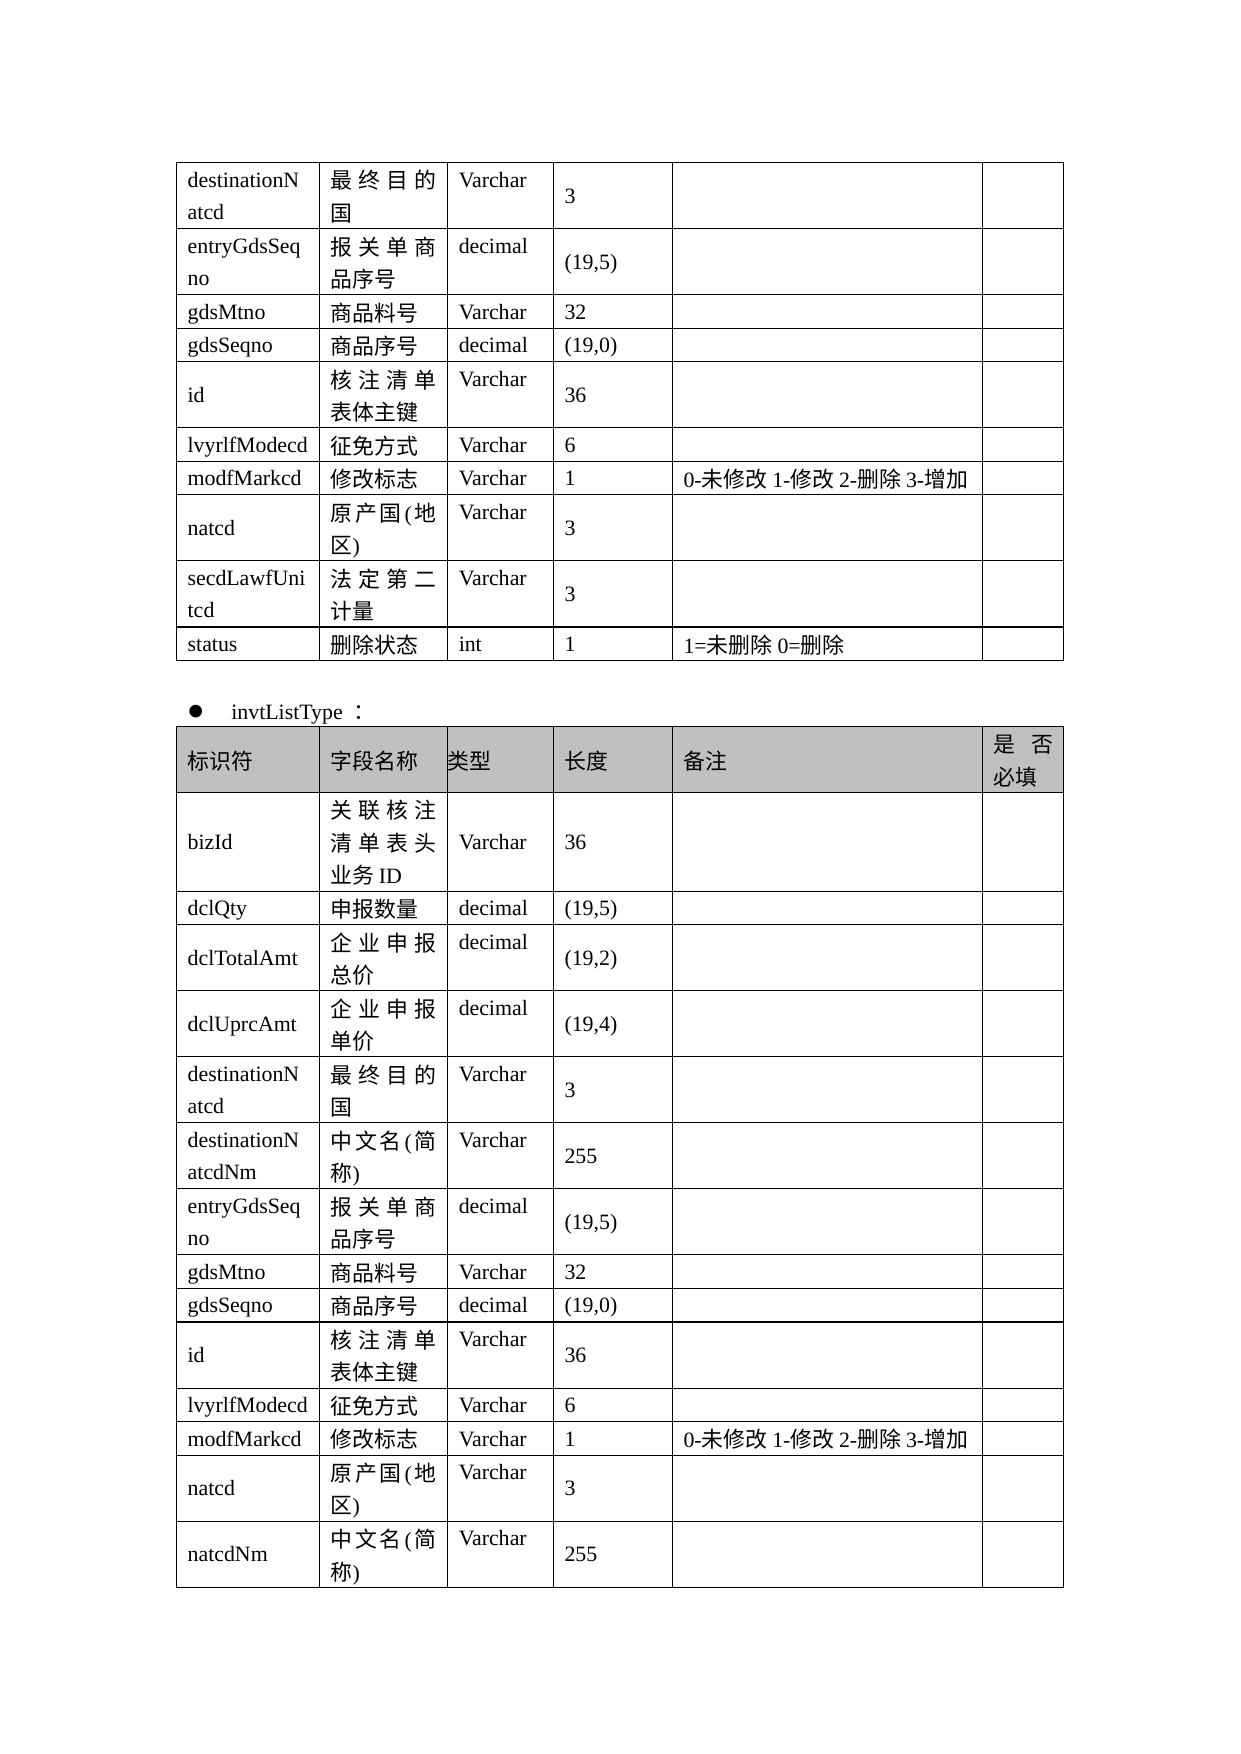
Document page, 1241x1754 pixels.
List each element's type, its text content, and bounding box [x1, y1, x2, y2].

table_cell Varchar [448, 1123, 553, 1188]
table_cell 1 [554, 462, 672, 494]
table_cell Varchar [448, 428, 553, 461]
table_cell [983, 1289, 1063, 1321]
table_cell [983, 428, 1063, 461]
table_cell dclUprcAmt [177, 991, 319, 1056]
table_cell 最终目的国 [320, 163, 447, 228]
table_cell Varchar [448, 1422, 553, 1454]
table_cell 0-未修改 1-修改 2-删除 3-增加 [673, 1422, 982, 1454]
table_cell 36 [554, 1323, 672, 1387]
table_cell 255 [554, 1522, 672, 1587]
table_cell dclQty [177, 892, 319, 924]
table_cell decimal [448, 1289, 553, 1321]
table_cell 中文名(简称) [320, 1522, 447, 1587]
table_cell Varchar [448, 1323, 553, 1387]
table_cell [673, 991, 982, 1056]
table_cell 报关单商品序号 [320, 1189, 447, 1254]
table_cell decimal [448, 892, 553, 924]
table_cell 32 [554, 295, 672, 328]
table_cell entryGdsSeqno [177, 1189, 319, 1254]
table_cell dclTotalAmt [177, 925, 319, 990]
table_cell [673, 329, 982, 361]
table_cell [983, 793, 1063, 891]
table_cell 6 [554, 1389, 672, 1421]
table_header 字段名称 [320, 727, 447, 792]
table_cell destinationNatcd [177, 1057, 319, 1122]
table_cell 最终目的国 [320, 1057, 447, 1122]
table_cell [983, 163, 1063, 228]
table_cell 1 [554, 1422, 672, 1454]
table_cell natcdNm [177, 1522, 319, 1587]
table_cell 255 [554, 1123, 672, 1188]
table_cell [983, 1255, 1063, 1288]
table_cell 36 [554, 362, 672, 427]
table_cell 核注清单表体主键 [320, 362, 447, 427]
table_cell [673, 1323, 982, 1387]
list invtListType ： [187, 693, 1053, 726]
table_cell decimal [448, 229, 553, 294]
table_cell gdsSeqno [177, 329, 319, 361]
table_cell [983, 991, 1063, 1056]
table_cell (19,0) [554, 329, 672, 361]
table_cell 3 [554, 561, 672, 626]
table_header 备注 [673, 727, 982, 792]
table_cell [983, 329, 1063, 361]
table_cell 原产国(地区) [320, 1456, 447, 1521]
table_cell Varchar [448, 163, 553, 228]
table_cell 6 [554, 428, 672, 461]
table_cell [983, 229, 1063, 294]
table_cell 商品料号 [320, 295, 447, 328]
table_cell 征免方式 [320, 1389, 447, 1421]
table_header 类型 [448, 727, 553, 792]
table_cell decimal [448, 991, 553, 1056]
table_cell [983, 925, 1063, 990]
table_header 长度 [554, 727, 672, 792]
table_cell [983, 362, 1063, 427]
table_cell 1 [554, 628, 672, 660]
table_cell [673, 1456, 982, 1521]
table_cell Varchar [448, 1522, 553, 1587]
table_cell 3 [554, 1057, 672, 1122]
table_cell Varchar [448, 495, 553, 560]
table_cell (19,0) [554, 1289, 672, 1321]
table_cell [983, 1522, 1063, 1587]
table_cell natcd [177, 1456, 319, 1521]
table_cell 商品序号 [320, 1289, 447, 1321]
table_cell Varchar [448, 1255, 553, 1288]
table_cell 3 [554, 163, 672, 228]
table_cell bizId [177, 793, 319, 891]
table_cell (19,4) [554, 991, 672, 1056]
table_cell [983, 1456, 1063, 1521]
table_cell [673, 925, 982, 990]
table_cell (19,5) [554, 892, 672, 924]
table_cell int [448, 628, 553, 660]
table_cell id [177, 362, 319, 427]
table_cell [673, 1123, 982, 1188]
table_cell [983, 1323, 1063, 1387]
table_cell decimal [448, 329, 553, 361]
table_cell [983, 295, 1063, 328]
table_cell Varchar [448, 462, 553, 494]
table_cell 企业申报总价 [320, 925, 447, 990]
table_cell [673, 1057, 982, 1122]
table_cell [673, 229, 982, 294]
table_cell [673, 295, 982, 328]
table_cell 36 [554, 793, 672, 891]
table_cell 商品料号 [320, 1255, 447, 1288]
table_cell secdLawfUnitcd [177, 561, 319, 626]
table_cell 关联核注清单表头业务ID [320, 793, 447, 891]
table_cell (19,5) [554, 229, 672, 294]
table_cell gdsSeqno [177, 1289, 319, 1321]
table_cell Varchar [448, 1456, 553, 1521]
table_cell [983, 462, 1063, 494]
table_cell Varchar [448, 1389, 553, 1421]
table_cell 商品序号 [320, 329, 447, 361]
table_cell natcd [177, 495, 319, 560]
table_cell modfMarkcd [177, 1422, 319, 1454]
table_cell decimal [448, 1189, 553, 1254]
table_cell destinationNatcd [177, 163, 319, 228]
table_cell 32 [554, 1255, 672, 1288]
table_cell lvyrlfModecd [177, 428, 319, 461]
table_cell 3 [554, 495, 672, 560]
table_cell [673, 892, 982, 924]
table_cell gdsMtno [177, 295, 319, 328]
table_cell [983, 1057, 1063, 1122]
table_cell status [177, 628, 319, 660]
table_cell modfMarkcd [177, 462, 319, 494]
table_cell [673, 1189, 982, 1254]
table_cell Varchar [448, 561, 553, 626]
table_cell 原产国(地区) [320, 495, 447, 560]
table_cell 申报数量 [320, 892, 447, 924]
table_cell gdsMtno [177, 1255, 319, 1288]
table_cell 0-未修改 1-修改 2-删除 3-增加 [673, 462, 982, 494]
table_cell 中文名(简称) [320, 1123, 447, 1188]
table_cell [983, 892, 1063, 924]
table_cell [983, 1123, 1063, 1188]
table_cell Varchar [448, 295, 553, 328]
table_cell [673, 163, 982, 228]
table_cell [983, 1422, 1063, 1454]
table_cell 征免方式 [320, 428, 447, 461]
table_cell decimal [448, 925, 553, 990]
table_cell (19,2) [554, 925, 672, 990]
table_cell [983, 1189, 1063, 1254]
table_cell [673, 495, 982, 560]
table_cell [673, 793, 982, 891]
table_cell [673, 1289, 982, 1321]
table_cell entryGdsSeqno [177, 229, 319, 294]
table_cell 核注清单表体主键 [320, 1323, 447, 1387]
table_cell [673, 1255, 982, 1288]
table_cell 修改标志 [320, 462, 447, 494]
table_cell lvyrlfModecd [177, 1389, 319, 1421]
table_cell 1=未删除 0=删除 [673, 628, 982, 660]
table_cell [983, 628, 1063, 660]
table_cell Varchar [448, 793, 553, 891]
table_cell 报关单商品序号 [320, 229, 447, 294]
table_cell 企业申报单价 [320, 991, 447, 1056]
table_cell destinationNatcdNm [177, 1123, 319, 1188]
table_cell 修改标志 [320, 1422, 447, 1454]
table_cell [673, 362, 982, 427]
table_cell [673, 1389, 982, 1421]
table_header 是否必填 [983, 727, 1063, 792]
table_cell [673, 428, 982, 461]
table_cell [983, 561, 1063, 626]
table_cell Varchar [448, 1057, 553, 1122]
table_cell 删除状态 [320, 628, 447, 660]
table_cell [673, 561, 982, 626]
table_cell 法定第二计量 [320, 561, 447, 626]
table_cell [673, 1522, 982, 1587]
table_cell id [177, 1323, 319, 1387]
table_header 标识符 [177, 727, 319, 792]
table_cell [983, 1389, 1063, 1421]
table_cell 3 [554, 1456, 672, 1521]
table_cell (19,5) [554, 1189, 672, 1254]
table_cell Varchar [448, 362, 553, 427]
table_cell [983, 495, 1063, 560]
